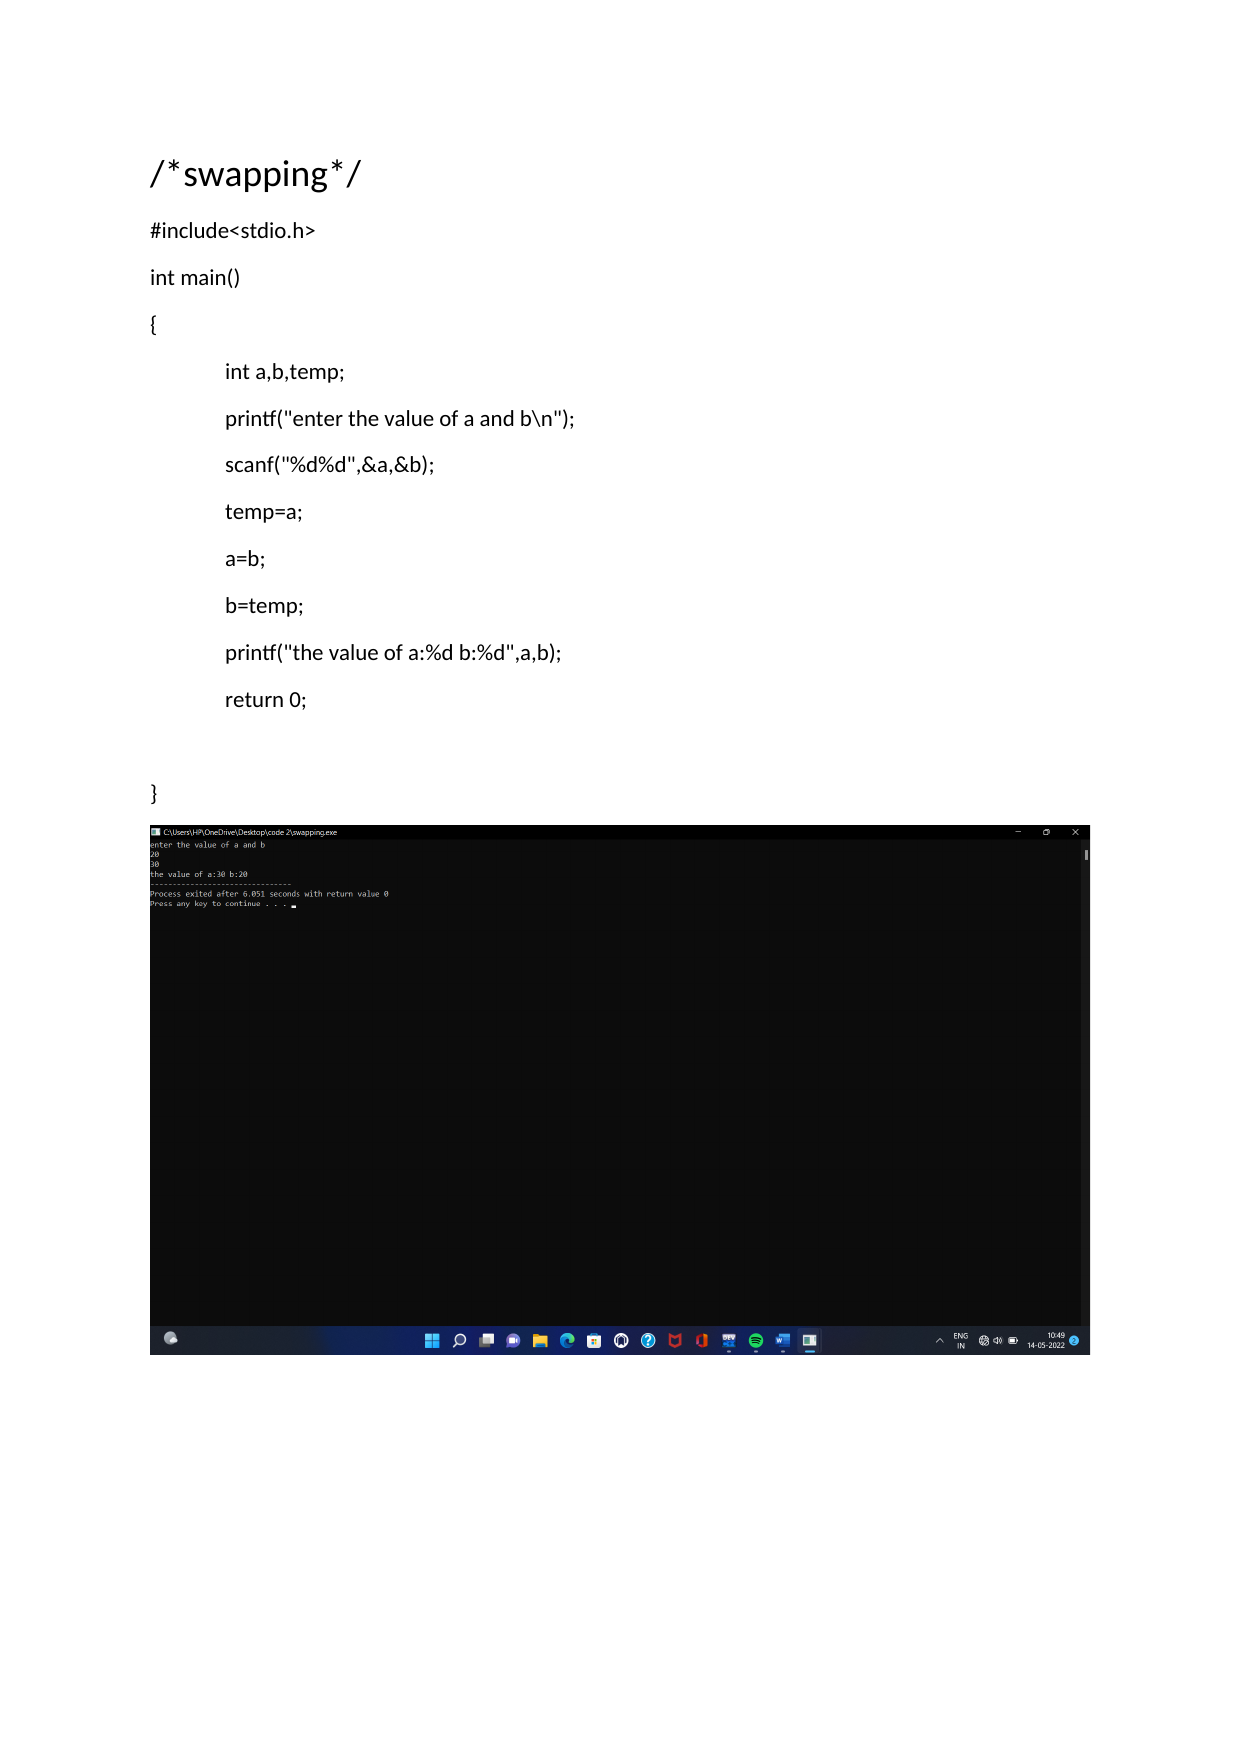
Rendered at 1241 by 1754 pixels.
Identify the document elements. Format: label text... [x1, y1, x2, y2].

text } [150, 779, 1090, 807]
text scanf("%d%d",&a,&b); [150, 451, 1090, 478]
text b=temp; [150, 591, 1090, 619]
text #include<stdio.h> [150, 216, 1090, 244]
text temp=a; [150, 497, 1090, 525]
text a=b; [150, 544, 1090, 572]
text printf("the value of a:%d b:%d",a,b); [150, 638, 1090, 666]
picture [150, 825, 1091, 1355]
text int main() [150, 263, 1090, 291]
text int a,b,temp; [150, 357, 1090, 385]
text printf("enter the value of a and b\n"); [150, 404, 1090, 432]
text return 0; [150, 685, 1090, 713]
text { [150, 310, 1090, 338]
text /*swapping*/ [150, 150, 1090, 196]
